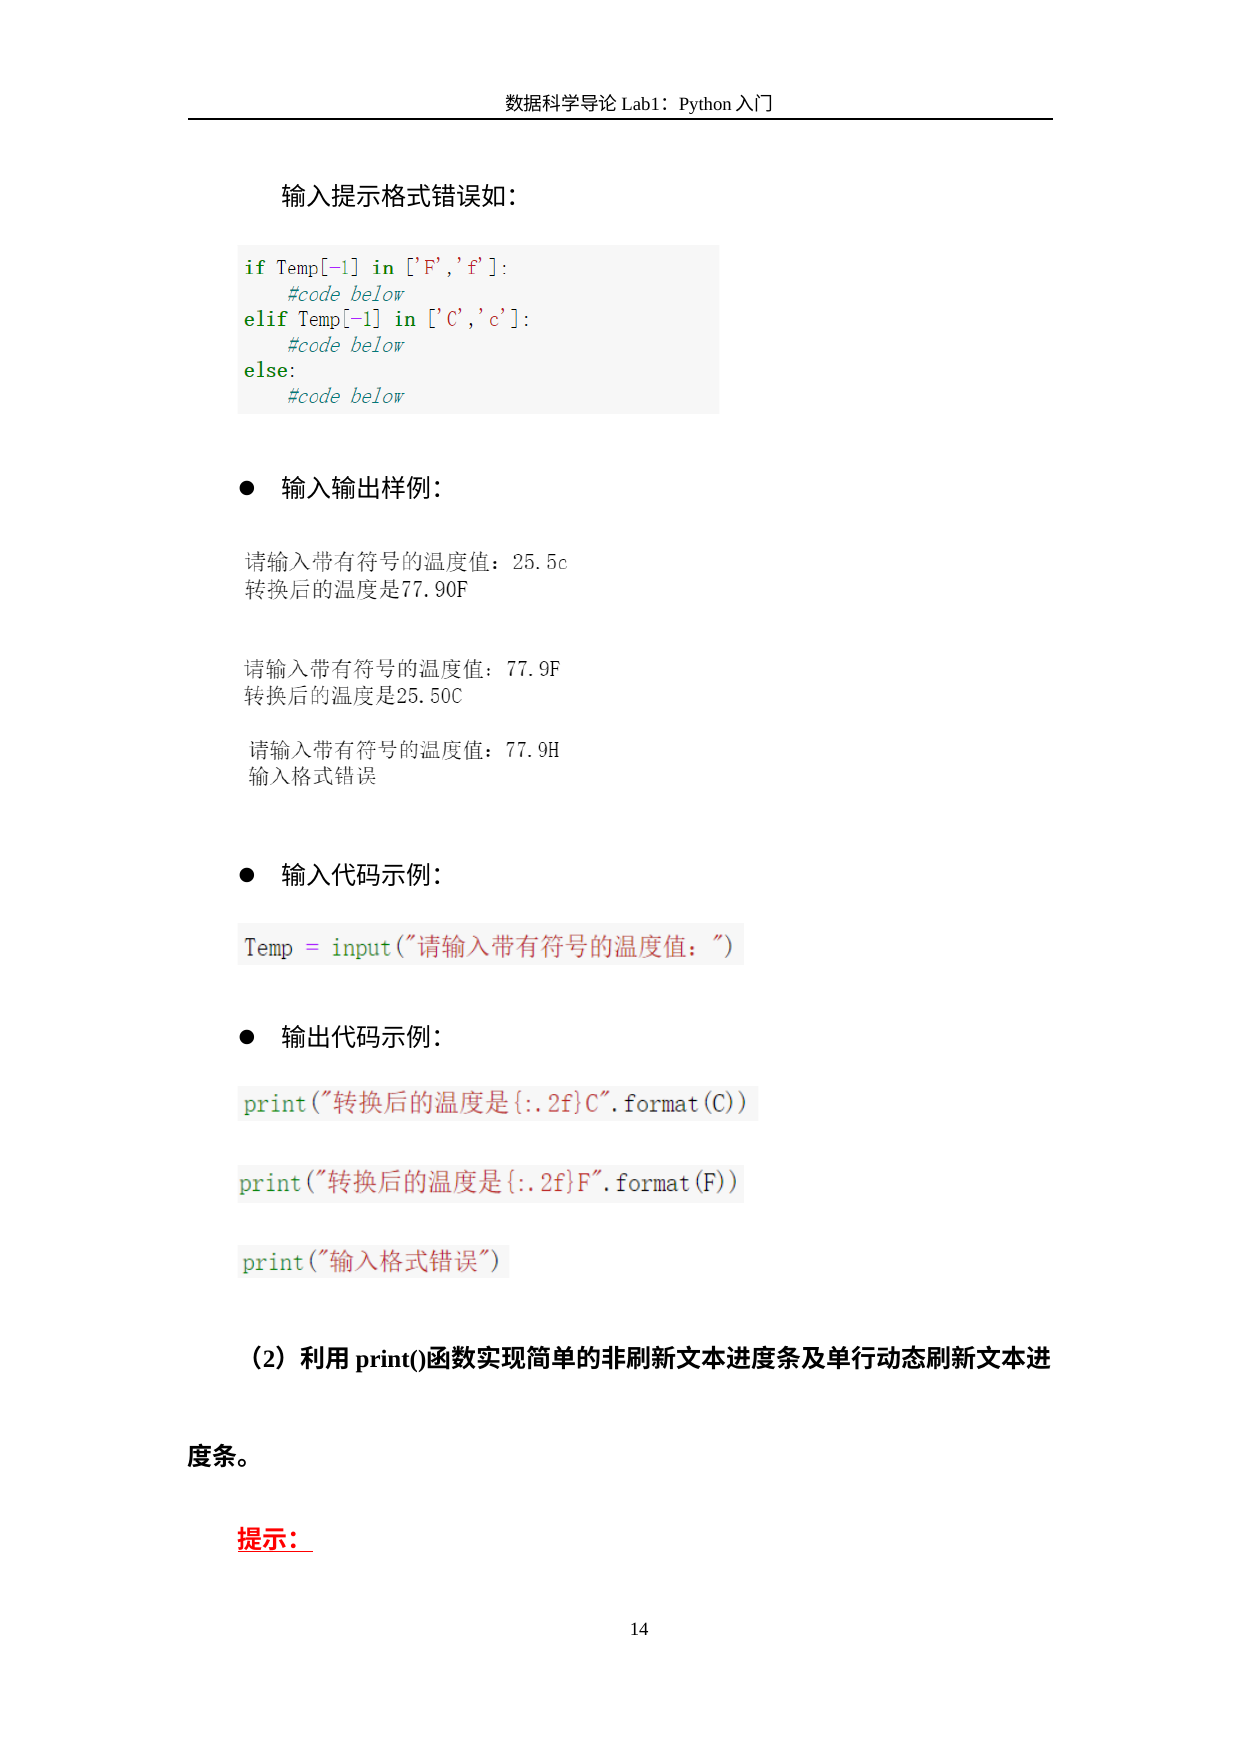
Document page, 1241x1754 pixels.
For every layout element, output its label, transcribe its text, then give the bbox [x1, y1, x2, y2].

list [237, 162, 1053, 227]
picture [237, 1245, 510, 1278]
picture [237, 728, 585, 798]
picture [237, 1165, 744, 1203]
text 提示： [187, 1505, 1053, 1570]
list 输入输出样例： [237, 454, 1053, 519]
list 输入代码示例： [237, 841, 1053, 906]
picture [237, 1086, 759, 1121]
picture [237, 649, 574, 711]
list 输出代码示例： [237, 1003, 1053, 1068]
picture [237, 923, 744, 965]
text （2）利用print()函数实现简单的非刷新文本进度条及单行动态刷新文本进度条。 [187, 1324, 1053, 1487]
picture [237, 245, 720, 414]
picture [237, 537, 594, 606]
